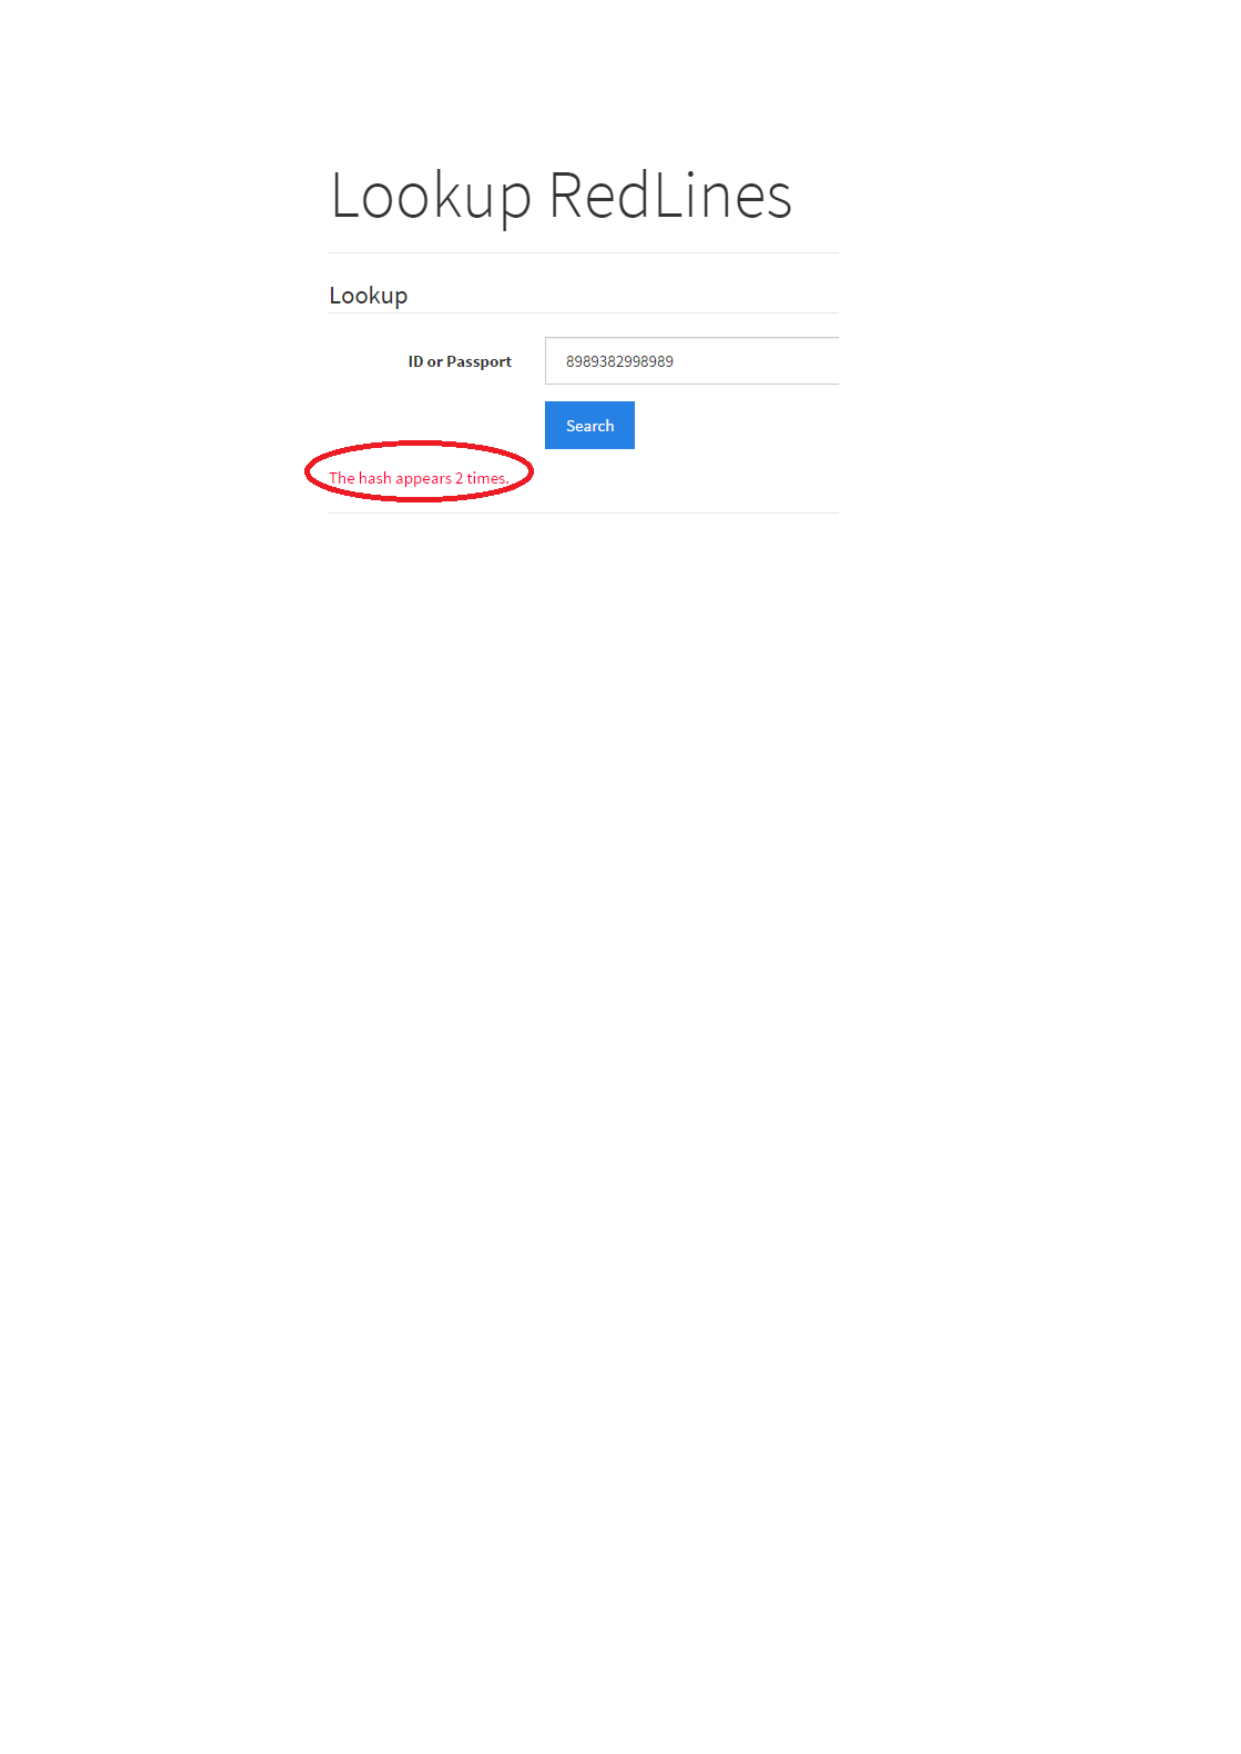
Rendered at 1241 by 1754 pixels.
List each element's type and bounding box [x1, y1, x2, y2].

picture [300, 150, 839, 517]
